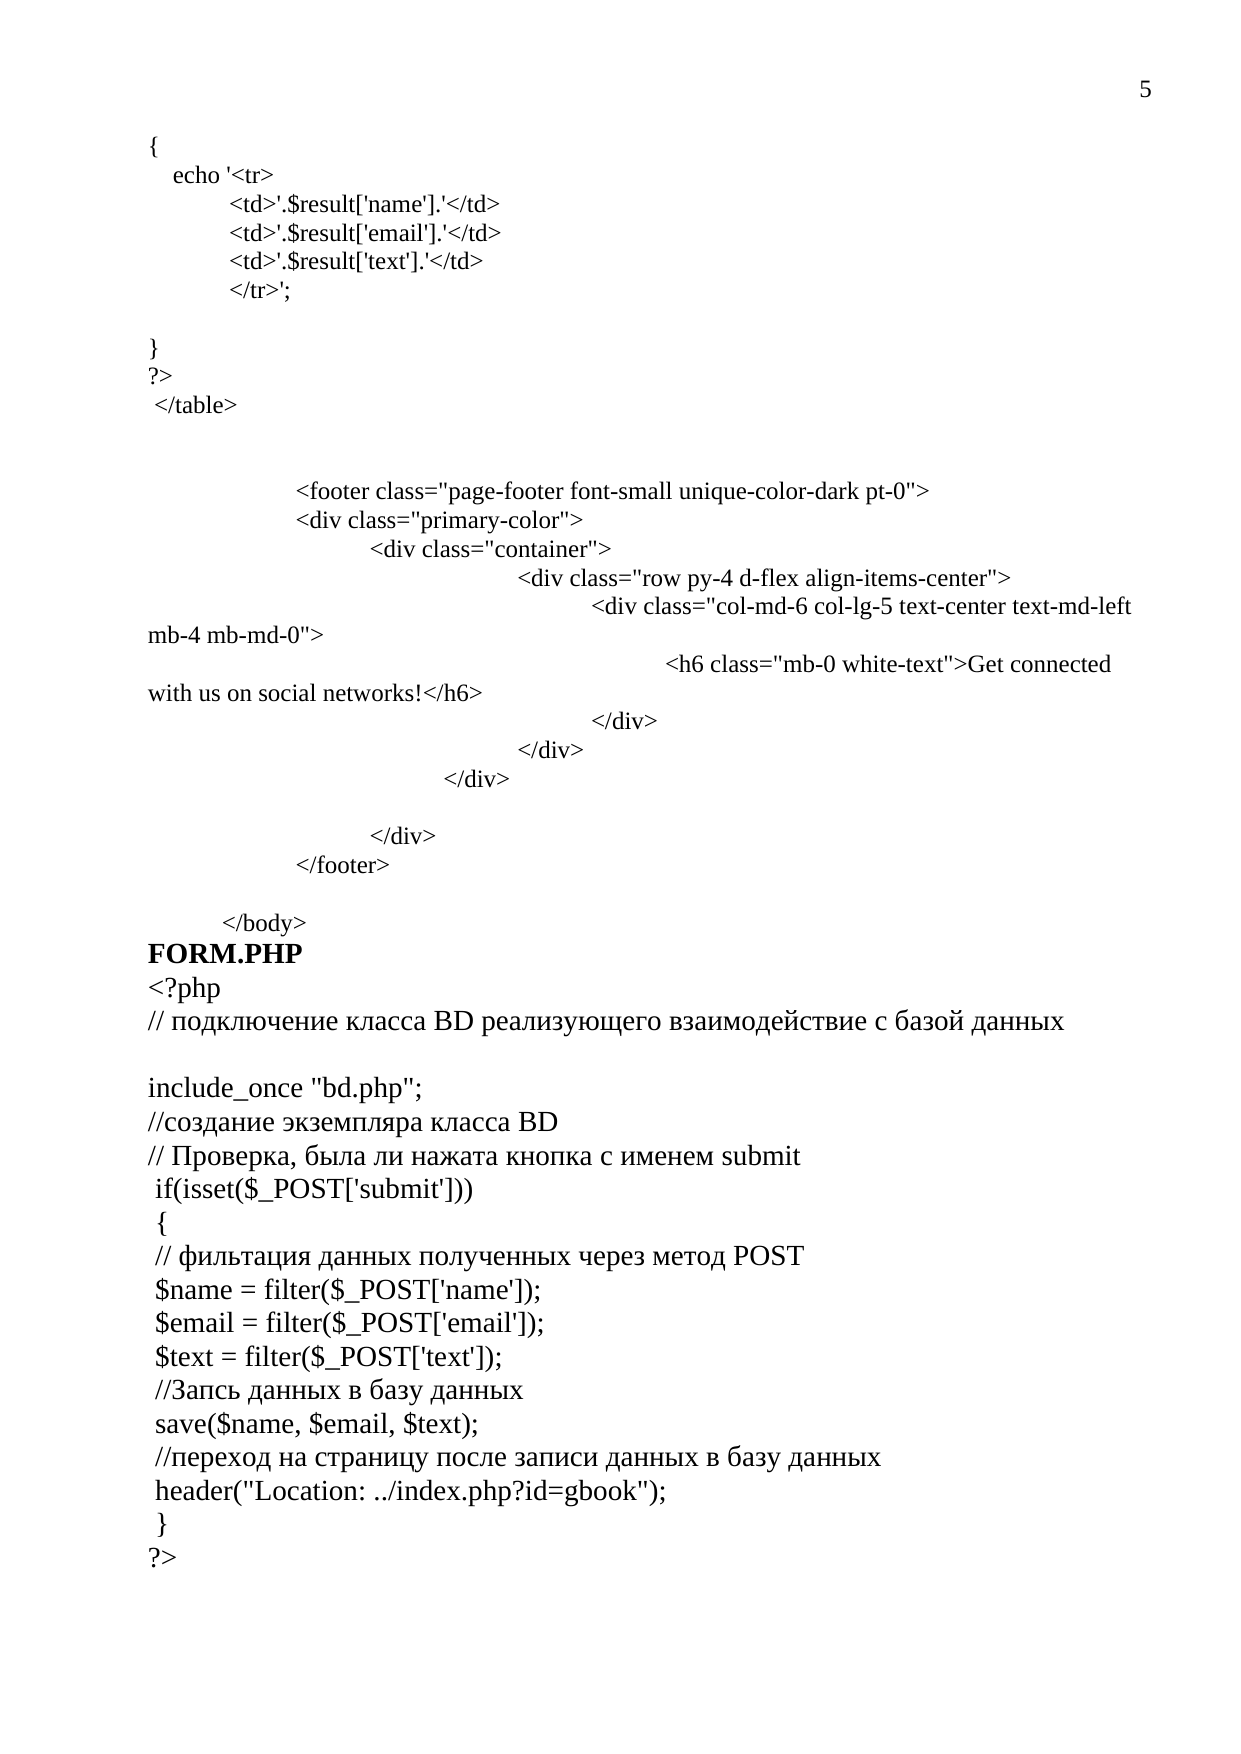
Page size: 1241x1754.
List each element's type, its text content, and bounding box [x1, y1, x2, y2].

text <td>'.$result['email'].'</td> [148, 218, 1152, 246]
text </tr>'; [148, 275, 1152, 304]
text // Проверка, была ли нажата кнопка с именем submit [148, 1138, 1152, 1171]
text </div> [148, 706, 1152, 735]
text //создание экземпляра класса BD [148, 1104, 1152, 1138]
text </div> [148, 735, 1152, 764]
text <?php [148, 970, 1152, 1003]
text </div> [148, 764, 1152, 793]
text $text = filter($_POST['text']); [148, 1339, 1152, 1372]
text header("Location: ../index.php?id=gbook"); [148, 1473, 1152, 1507]
text //переход на страницу после записи данных в базу данных [148, 1439, 1152, 1473]
text <td>'.$result['text'].'</td> [148, 246, 1152, 275]
text </table> [148, 390, 1152, 419]
text } [148, 1507, 1152, 1540]
text $email = filter($_POST['email']); [148, 1305, 1152, 1339]
text } [148, 333, 1152, 361]
text if(isset($_POST['submit'])) [148, 1171, 1152, 1205]
text //Запсь данных в базу данных [148, 1372, 1152, 1406]
text <td>'.$result['name'].'</td> [148, 189, 1152, 218]
text <div class="container"> [148, 534, 1152, 563]
text FORM.PHP [148, 936, 1152, 970]
text include_once "bd.php"; [148, 1071, 1152, 1104]
text ?> [148, 1540, 1152, 1574]
text <footer class="page-footer font-small unique-color-dark pt-0"> [148, 476, 1152, 505]
text save($name, $email, $text); [148, 1406, 1152, 1439]
text <h6 class="mb-0 white-text">Get connected with us on social networks!</h6> [148, 649, 1152, 706]
text <div class="primary-color"> [148, 505, 1152, 534]
text ?> [148, 361, 1152, 390]
text // фильтация данных полученных через метод POST [148, 1238, 1152, 1272]
text $name = filter($_POST['name']); [148, 1272, 1152, 1305]
text { [148, 1205, 1152, 1238]
text { [148, 131, 1152, 160]
text <div class="col-md-6 col-lg-5 text-center text-md-left mb-4 mb-md-0"> [148, 591, 1152, 649]
text echo '<tr> [148, 160, 1152, 189]
text <div class="row py-4 d-flex align-items-center"> [148, 563, 1152, 591]
text </footer> [148, 850, 1152, 879]
text // подключение класса BD реализующего взаимодействие с базой данных [148, 1003, 1152, 1037]
text </div> [148, 821, 1152, 850]
text </body> [148, 908, 1152, 936]
